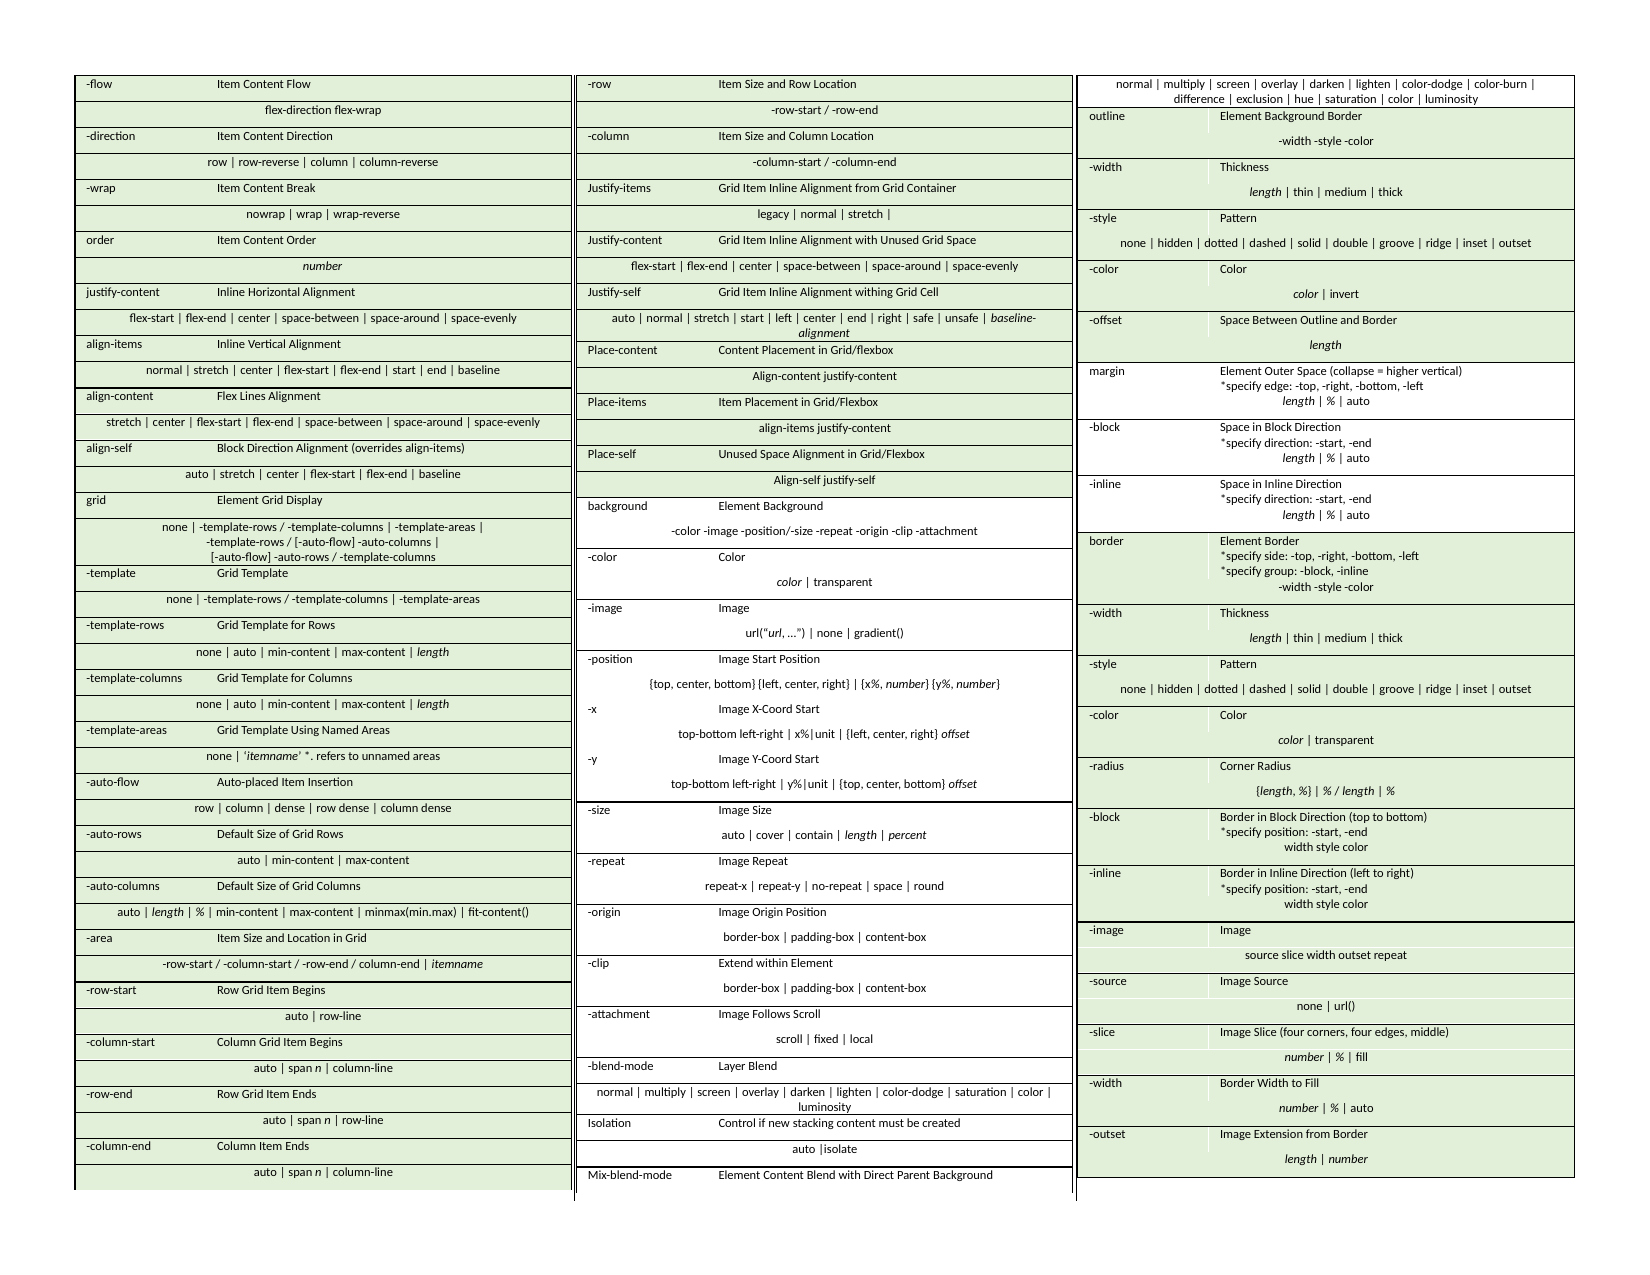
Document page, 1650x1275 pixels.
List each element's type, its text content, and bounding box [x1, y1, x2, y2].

table_cell Image [1209, 923, 1574, 947]
table_cell Extend within Element [707, 956, 1072, 981]
table_cell number [76, 258, 571, 283]
table_cell -row-start [76, 983, 206, 1007]
table_cell Item Size and Location in Grid [206, 930, 571, 955]
table_cell -auto-flow [76, 774, 206, 799]
table_cell width style color [1078, 840, 1574, 865]
table_cell -area [76, 930, 206, 955]
table_cell length | thin | medium | thick [1078, 630, 1574, 655]
table_cell -color [577, 549, 707, 574]
table_cell Align-content justify-content [577, 368, 1072, 393]
table_cell -source [1078, 974, 1208, 998]
table_cell color | transparent [577, 574, 1072, 599]
table_cell none | auto | min-content | max-content | length [76, 696, 571, 721]
table_cell length [1078, 337, 1574, 362]
table_cell -offset [1078, 312, 1208, 337]
table_cell Item Placement in Grid/Flexbox [707, 394, 1072, 419]
table_cell -template-areas [76, 722, 206, 747]
table_cell Element Border *specify side: -top, -right, -bottom, -left *specify group: -block, -inline [1209, 533, 1574, 579]
table_cell -attachment [577, 1007, 707, 1032]
table_cell auto | row-line [76, 1009, 571, 1033]
table_cell -blend-mode [577, 1058, 707, 1083]
table_cell auto | length | % | min-content | max-content | minmax(min.max) | fit-content() [76, 904, 571, 929]
table_cell Isolation [577, 1115, 707, 1140]
table_cell {top, center, bottom} {left, center, right} | {x%, number} {y%, number} [577, 676, 1072, 701]
table_cell Image Slice (four corners, four edges, middle) [1209, 1025, 1574, 1049]
table_cell length | % | auto [1078, 394, 1574, 418]
table_cell none | hidden | dotted | dashed | solid | double | groove | ridge | inset | outset [1078, 681, 1574, 706]
table_cell Image Source [1209, 974, 1574, 998]
table_cell justify-content [76, 284, 206, 309]
table_cell Column Grid Item Begins [206, 1035, 571, 1059]
table_cell -flow [76, 76, 206, 101]
table_cell Border Width to Fill [1209, 1076, 1574, 1101]
table_cell Align-self justify-self [577, 472, 1072, 497]
table_cell Element Grid Display [206, 493, 571, 518]
table_cell Item Content Flow [206, 76, 571, 101]
table_cell -slice [1078, 1025, 1208, 1049]
table_cell -template [76, 566, 206, 591]
table_cell auto | span n | row-line [76, 1113, 571, 1138]
table_cell -row [577, 76, 707, 101]
table_cell Element Background [707, 498, 1072, 523]
table_cell Image Origin Position [707, 905, 1072, 929]
table_cell none | url() [1078, 999, 1574, 1023]
table_cell Image Follows Scroll [707, 1007, 1072, 1032]
table_cell order [76, 232, 206, 257]
table_cell Column Item Ends [206, 1139, 571, 1164]
table_cell -radius [1078, 758, 1208, 783]
table_cell -color [1078, 261, 1208, 286]
table_cell row | column | dense | row dense | column dense [76, 800, 571, 825]
table_cell Flex Lines Alignment [206, 389, 571, 413]
table_cell -direction [76, 128, 206, 153]
table_cell auto | min-content | max-content [76, 852, 571, 877]
table_cell Image Start Position [707, 651, 1072, 676]
table_cell auto | cover | contain | length | percent [577, 828, 1072, 852]
table_cell Pattern [1209, 210, 1574, 235]
table_cell -x [577, 701, 707, 726]
table_cell -width [1078, 1076, 1208, 1101]
table_cell repeat-x | repeat-y | no-repeat | space | round [577, 879, 1072, 903]
table_cell -column [577, 128, 707, 153]
table_cell -outset [1078, 1127, 1208, 1152]
table_cell Pattern [1209, 656, 1574, 681]
table_cell normal | stretch | center | flex-start | flex-end | start | end | baseline [76, 362, 571, 387]
table_cell auto | span n | column-line [76, 1061, 571, 1086]
table_cell align-content [76, 389, 206, 413]
table_cell -width -style -color [1078, 133, 1574, 158]
table_cell Color [1209, 261, 1574, 286]
table_cell auto |isolate [577, 1141, 1072, 1166]
table_cell outline [1078, 108, 1208, 133]
table_cell Place-content [577, 342, 707, 367]
table_cell Image Y-Coord Start [707, 751, 1072, 776]
table_cell -size [577, 803, 707, 827]
table_cell scroll | fixed | local [577, 1032, 1072, 1057]
table_cell Inline Vertical Alignment [206, 336, 571, 361]
table_cell number | % | auto [1078, 1101, 1574, 1126]
table_cell Default Size of Grid Rows [206, 826, 571, 851]
table_cell Grid Item Inline Alignment from Grid Container [707, 180, 1072, 205]
table_cell legacy | normal | stretch | [577, 206, 1072, 231]
table_cell Auto-placed Item Insertion [206, 774, 571, 799]
table_cell length | thin | medium | thick [1078, 184, 1574, 209]
table_cell Grid Template for Rows [206, 618, 571, 643]
table_cell -column-start [76, 1035, 206, 1059]
table_cell Border in Block Direction (top to bottom) *specify position: -start, -end [1209, 809, 1574, 840]
table_cell -style [1078, 210, 1208, 235]
table_cell Mix-blend-mode [577, 1168, 707, 1192]
table_cell length | number [1078, 1152, 1574, 1177]
table_cell none | auto | min-content | max-content | length [76, 644, 571, 669]
table_cell auto | stretch | center | flex-start | flex-end | baseline [76, 467, 571, 492]
table_cell Grid Template Using Named Areas [206, 722, 571, 747]
table_cell Element Content Blend with Direct Parent Background [707, 1168, 1072, 1192]
table_cell top-bottom left-right | y%|unit | {top, center, bottom} offset [577, 776, 1072, 801]
table_cell stretch | center | flex-start | flex-end | space-between | space-around | space-evenly [76, 415, 571, 439]
table_cell align-self [76, 441, 206, 466]
table_cell Image X-Coord Start [707, 701, 1072, 726]
table_cell Block Direction Alignment (overrides align-items) [206, 441, 571, 466]
table_cell Unused Space Alignment in Grid/Flexbox [707, 446, 1072, 471]
table_cell -color [1078, 707, 1208, 732]
table_cell Corner Radius [1209, 758, 1574, 783]
table_cell margin [1078, 363, 1208, 393]
table_cell Control if new stacking content must be created [707, 1115, 1072, 1140]
table_cell Item Content Direction [206, 128, 571, 153]
table_cell width style color [1078, 896, 1574, 921]
table_cell Default Size of Grid Columns [206, 878, 571, 903]
table_cell Image Size [707, 803, 1072, 827]
table_cell number | % | fill [1078, 1050, 1574, 1074]
table_cell -width [1078, 605, 1208, 630]
table_cell -color -image -position/-size -repeat -origin -clip -attachment [577, 523, 1072, 548]
table_cell Space Between Outline and Border [1209, 312, 1574, 337]
table_cell flex-start | flex-end | center | space-between | space-around | space-evenly [76, 310, 571, 335]
table_cell -block [1078, 809, 1208, 840]
table_cell Image [707, 600, 1072, 625]
table_cell none | -template-rows / -template-columns | -template-areas | -template-rows / [-auto-flow] -auto-columns | [-auto-flow] -auto-rows / -template-columns [76, 519, 571, 565]
table_cell length | % | auto [1078, 450, 1574, 475]
table_cell Item Size and Column Location [707, 128, 1072, 153]
table_cell Element Background Border [1209, 108, 1574, 133]
table_cell none | ‘itemname’ *. refers to unnamed areas [76, 748, 571, 773]
table_cell align-items [76, 336, 206, 361]
table_cell border-box | padding-box | content-box [577, 981, 1072, 1006]
table_cell Justify-self [577, 284, 707, 309]
table_cell Place-self [577, 446, 707, 471]
table_cell Element Outer Space (collapse = higher vertical) *specify edge: -top, -right, -bottom, -left [1209, 363, 1574, 393]
table_cell border [1078, 533, 1208, 579]
table_cell border-box | padding-box | content-box [577, 930, 1072, 954]
table_cell Space in Block Direction *specify direction: -start, -end [1209, 420, 1574, 450]
table_cell Item Content Break [206, 180, 571, 205]
table_cell none | hidden | dotted | dashed | solid | double | groove | ridge | inset | outset [1078, 235, 1574, 260]
table_cell normal | multiply | screen | overlay | darken | lighten | color-dodge | saturation | color | luminosity [577, 1084, 1072, 1114]
table_cell -image [1078, 923, 1208, 947]
table_cell Border in Inline Direction (left to right) *specify position: -start, -end [1209, 866, 1574, 896]
table_cell Color [707, 549, 1072, 574]
table_cell -auto-columns [76, 878, 206, 903]
table_cell -column-start / -column-end [577, 154, 1072, 179]
table_cell row | row-reverse | column | column-reverse [76, 154, 571, 179]
table_cell Grid Item Inline Alignment withing Grid Cell [707, 284, 1072, 309]
table_cell none | -template-rows / -template-columns | -template-areas [76, 592, 571, 617]
table_cell -clip [577, 956, 707, 981]
table_cell Justify-items [577, 180, 707, 205]
table_cell Item Size and Row Location [707, 76, 1072, 101]
table_cell -auto-rows [76, 826, 206, 851]
table_cell -column-end [76, 1139, 206, 1164]
table_cell Row Grid Item Ends [206, 1087, 571, 1112]
table_cell Color [1209, 707, 1574, 732]
table_cell -origin [577, 905, 707, 929]
table_cell -position [577, 651, 707, 676]
table_cell Thickness [1209, 605, 1574, 630]
table_cell -inline [1078, 866, 1208, 896]
table_cell {length, %} | % / length | % [1078, 783, 1574, 808]
table_cell -inline [1078, 476, 1208, 507]
table_cell flex-start | flex-end | center | space-between | space-around | space-evenly [577, 258, 1072, 283]
table_cell flex-direction flex-wrap [76, 102, 571, 127]
table_cell -template-rows [76, 618, 206, 643]
table_cell Layer Blend [707, 1058, 1072, 1083]
table_cell Space in Inline Direction *specify direction: -start, -end [1209, 476, 1574, 507]
table_cell -row-start / -row-end [577, 102, 1072, 127]
table_cell -width [1078, 159, 1208, 184]
table_cell auto | normal | stretch | start | left | center | end | right | safe | unsafe | baseline-alignment [577, 310, 1072, 341]
table_cell length | % | auto [1078, 507, 1574, 532]
table_cell -repeat [577, 854, 707, 878]
table_cell Grid Item Inline Alignment with Unused Grid Space [707, 232, 1072, 257]
table_cell Image Repeat [707, 854, 1072, 878]
table_cell -wrap [76, 180, 206, 205]
table_cell align-items justify-content [577, 420, 1072, 445]
table_cell Grid Template [206, 566, 571, 591]
table_cell auto | span n | column-line [76, 1165, 571, 1190]
table_cell -row-end [76, 1087, 206, 1112]
table_cell -row-start / -column-start / -row-end / column-end | itemname [76, 956, 571, 981]
table_cell url(“url, …”) | none | gradient() [577, 625, 1072, 650]
table_cell -y [577, 751, 707, 776]
table_cell -width -style -color [1078, 579, 1574, 604]
table_cell grid [76, 493, 206, 518]
table_cell Content Placement in Grid/flexbox [707, 342, 1072, 367]
table_cell Justify-content [577, 232, 707, 257]
table_cell -style [1078, 656, 1208, 681]
table_cell Item Content Order [206, 232, 571, 257]
table_cell Thickness [1209, 159, 1574, 184]
table_cell -template-columns [76, 670, 206, 695]
table_cell color | invert [1078, 286, 1574, 311]
table_cell -block [1078, 420, 1208, 450]
table_cell top-bottom left-right | x%|unit | {left, center, right} offset [577, 726, 1072, 751]
table_cell Image Extension from Border [1209, 1127, 1574, 1152]
table_cell -image [577, 600, 707, 625]
table_cell Grid Template for Columns [206, 670, 571, 695]
table_cell background [577, 498, 707, 523]
table_cell Inline Horizontal Alignment [206, 284, 571, 309]
table_cell color | transparent [1078, 732, 1574, 757]
table_cell nowrap | wrap | wrap-reverse [76, 206, 571, 231]
table_cell source slice width outset repeat [1078, 948, 1574, 972]
table_cell normal | multiply | screen | overlay | darken | lighten | color-dodge | color-burn | difference | exclusion | hue | saturation | color | luminosity [1078, 76, 1574, 107]
table_cell Place-items [577, 394, 707, 419]
table_cell Row Grid Item Begins [206, 983, 571, 1007]
